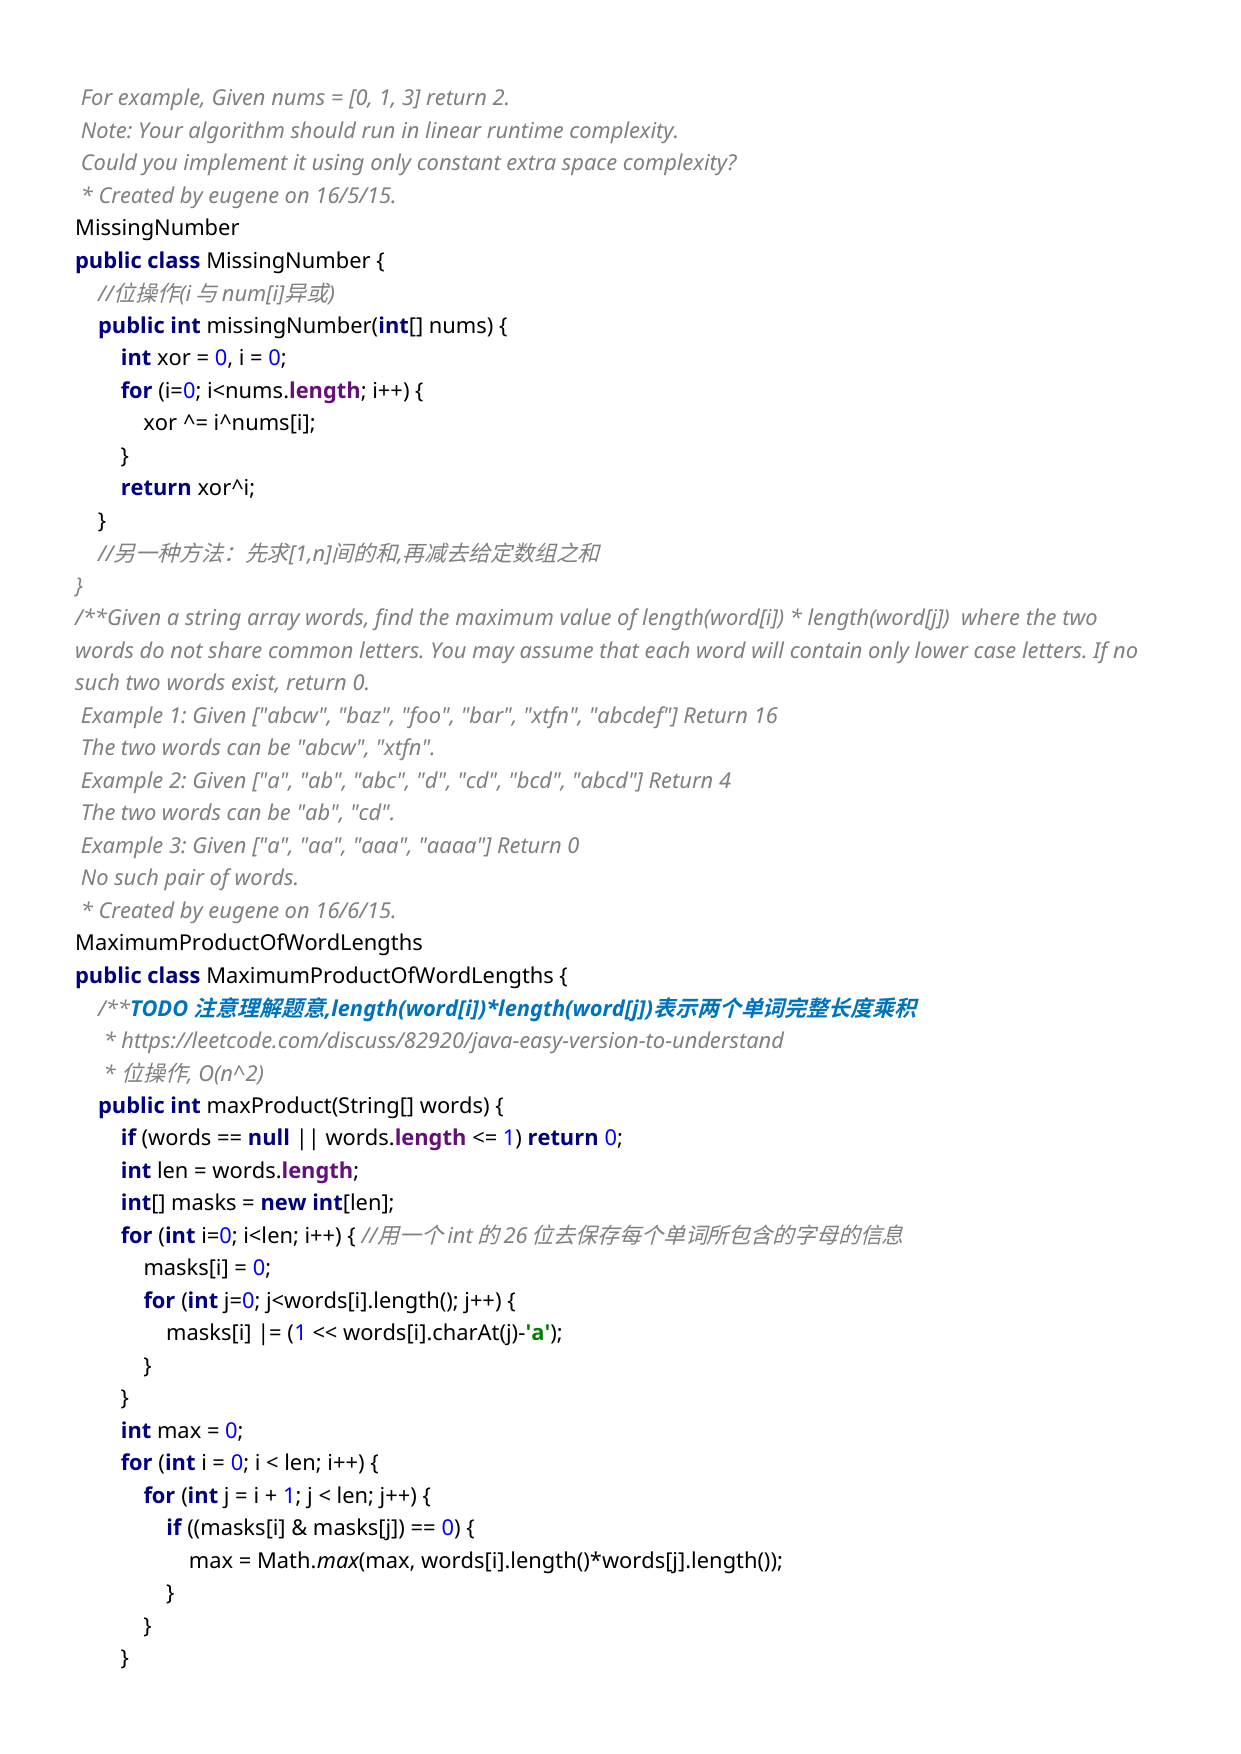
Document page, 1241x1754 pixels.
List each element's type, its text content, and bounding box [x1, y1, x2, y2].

text /**Given a string array words, find the maximum value of length(word[i]) * length(word[j]) where the two words do not share common letters. You may assume that each word will contain only lower case letters. If no such two words exist, return 0. Example 1: Given ["abcw", "baz", "foo", "bar", "xtfn", "abcdef"] Return 16 The two words can be "abcw", "xtfn". Example 2: Given ["a", "ab", "abc", "d", "cd", "bcd", "abcd"] Return 4 The two words can be "ab", "cd". Example 3: Given ["a", "aa", "aaa", "aaaa"] Return 0 No such pair of words. * Created by eugene on 16/6/15. [75, 601, 1165, 926]
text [75, 958, 1165, 1673]
text MaximumProductOfWordLengths [75, 926, 1165, 958]
text public class MissingNumber { //位操作(i与num[i]异或) public int missingNumber(int[] nums) { int xor = 0, i = 0; for (i=0; i<nums.length; i++) { xor ^= i^nums[i]; } return xor^i; } //另一种方法：先求[1,n]间的和,再减去给定数组之和 [75, 243, 1165, 568]
text MissingNumber [75, 211, 1165, 243]
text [75, 81, 1165, 211]
text } [75, 568, 1165, 601]
